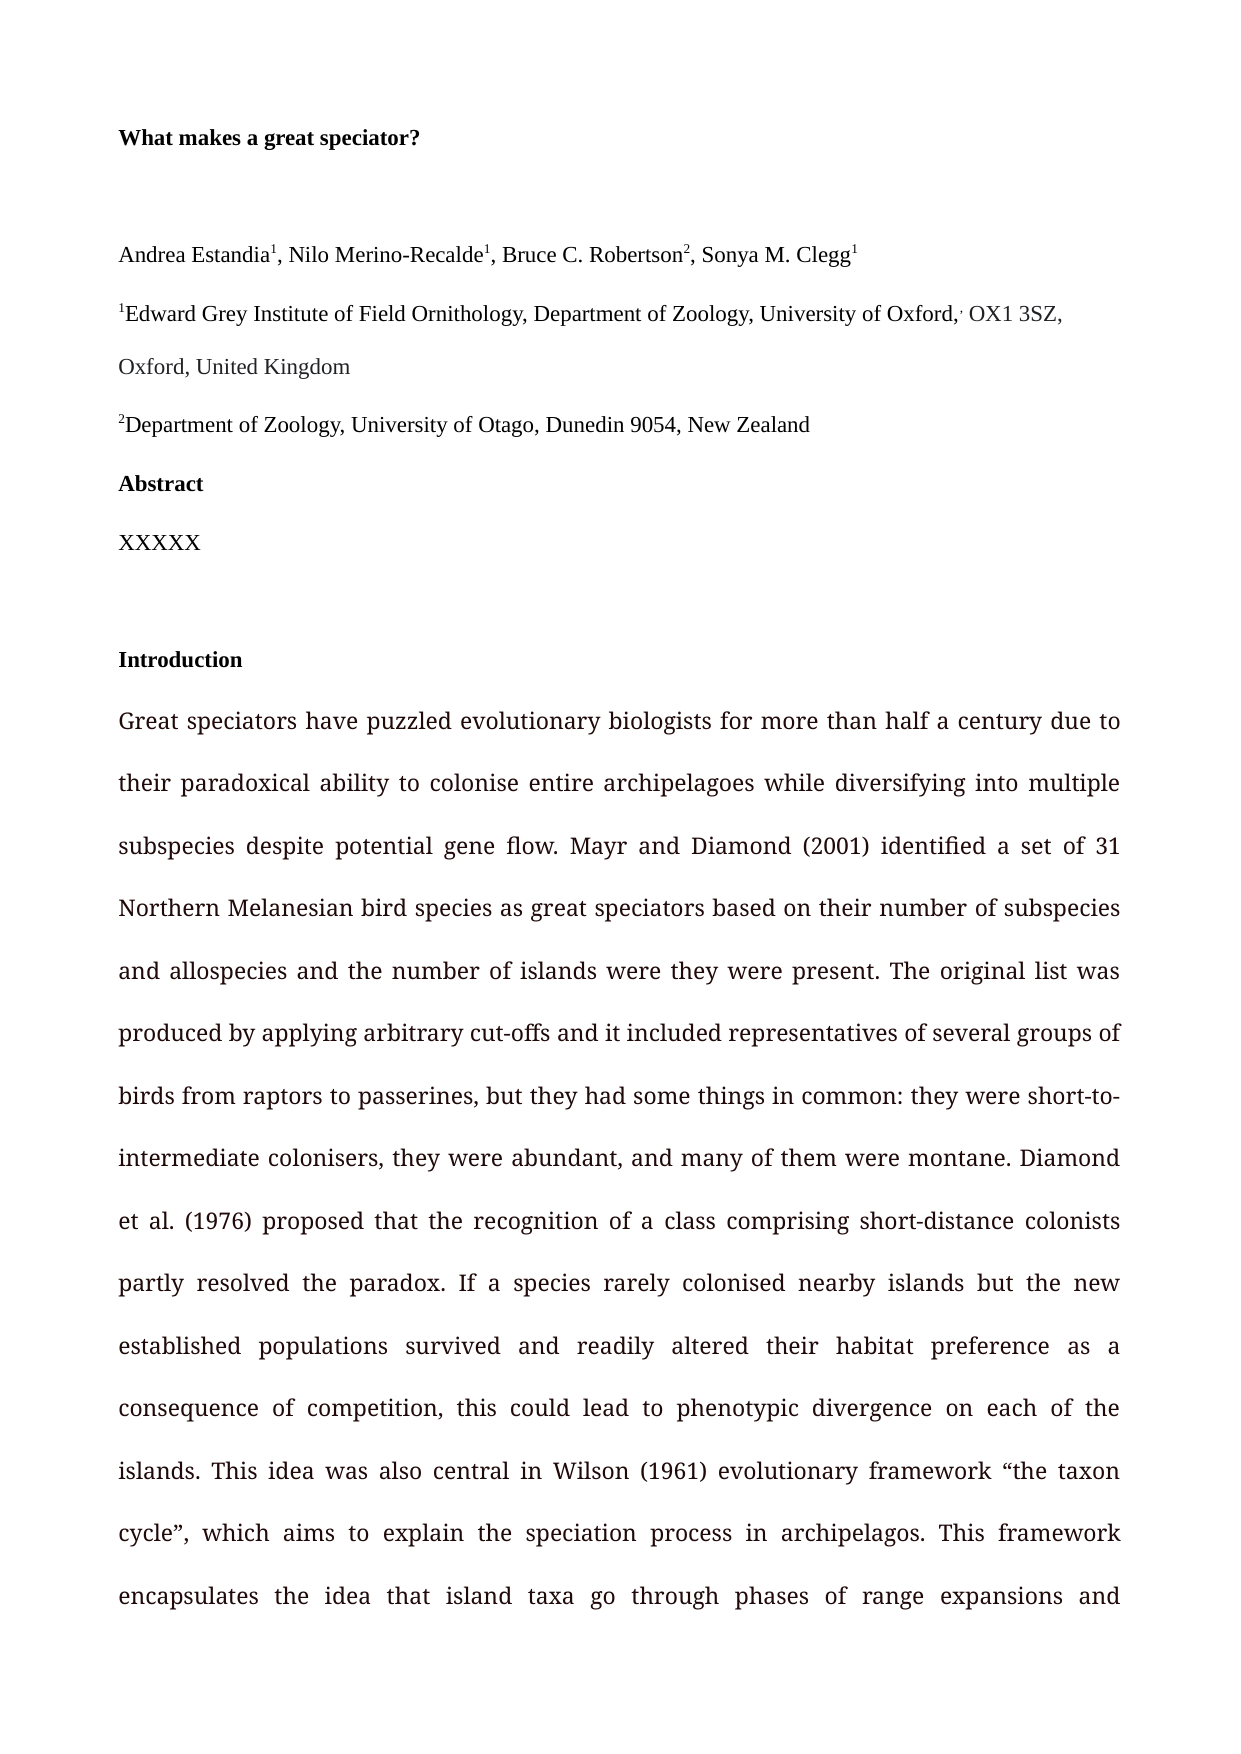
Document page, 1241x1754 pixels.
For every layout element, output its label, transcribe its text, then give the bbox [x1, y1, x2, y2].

text Andrea Estandia1, Nilo Merino-Recalde1, Bruce C. Robertson2, Sonya M. Clegg1 [118, 241, 1122, 268]
text Introduction [118, 646, 1122, 672]
text 1Edward Grey Institute of Field Ornithology, Department of Zoology, University of Oxford,, OX1 3SZ, Oxford, United Kingdom [118, 300, 1122, 379]
text XXXXX [118, 529, 1122, 555]
text What makes a great speciator? [118, 124, 1122, 150]
text Abstract [118, 470, 1122, 496]
text 2Department of Zoology, University of Otago, Dunedin 9054, New Zealand [118, 411, 1122, 438]
